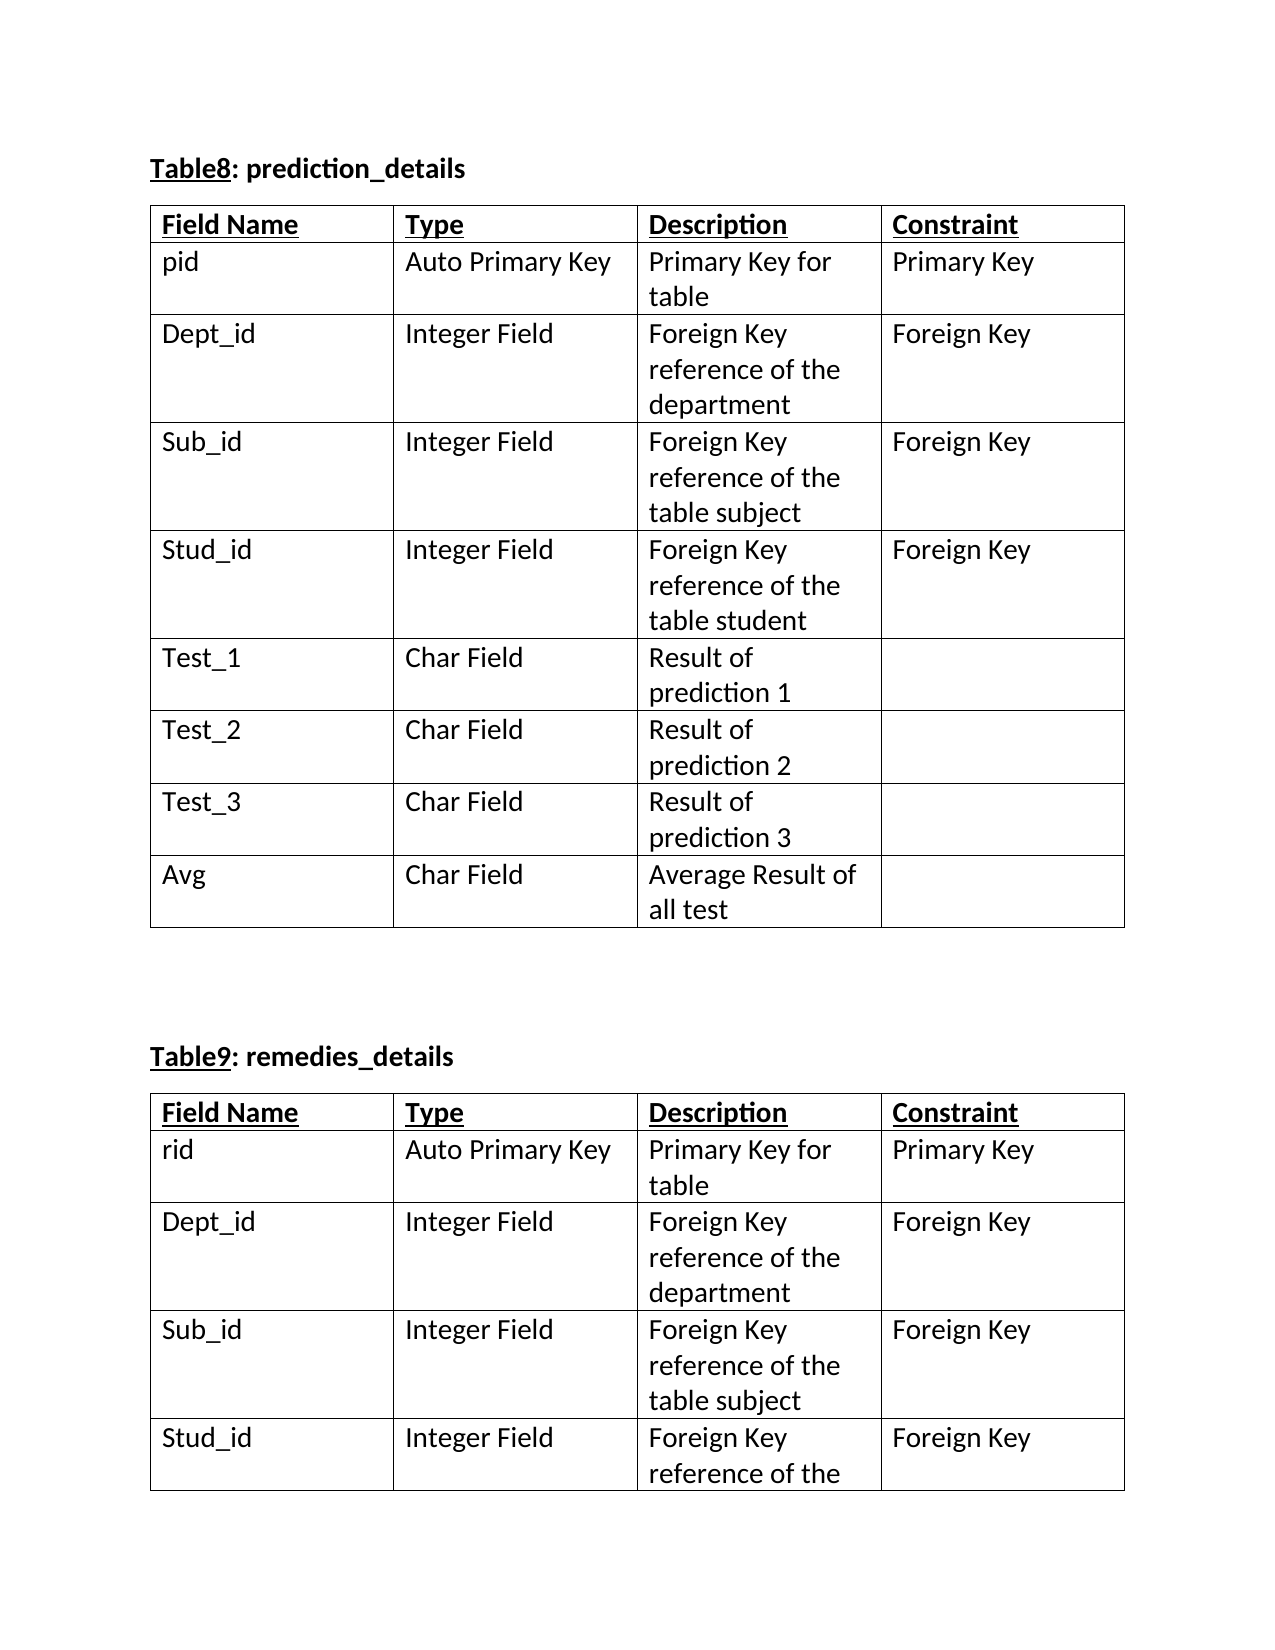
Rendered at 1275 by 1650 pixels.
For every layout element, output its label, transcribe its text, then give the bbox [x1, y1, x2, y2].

table_cell Stud_id [151, 1419, 393, 1490]
table_cell Char Field [394, 639, 637, 710]
table_cell rid [151, 1131, 393, 1202]
table_cell Foreign Key [882, 1311, 1124, 1418]
table_cell pid [151, 243, 393, 314]
table_cell Char Field [394, 856, 637, 927]
table_cell Foreign Key reference of the table subject [638, 423, 881, 530]
text Table8: prediction_details [150, 150, 1125, 186]
table_cell Integer Field [394, 315, 637, 422]
table_cell Foreign Key reference of the table subject [638, 1311, 881, 1418]
text Table9: remedies_details [150, 1038, 1125, 1074]
table_cell Primary Key for table [638, 1131, 881, 1202]
table_cell Result of prediction 3 [638, 784, 881, 855]
table_header Constraint [882, 206, 1124, 242]
table_cell Foreign Key [882, 315, 1124, 422]
table_header Field Name [151, 206, 393, 242]
table_cell Integer Field [394, 1203, 637, 1310]
table_cell Avg [151, 856, 393, 927]
table_cell Sub_id [151, 423, 393, 530]
table_cell Foreign Key reference of the table student [638, 531, 881, 638]
table_cell Foreign Key [882, 531, 1124, 638]
table_header Constraint [882, 1094, 1124, 1130]
table_cell Primary Key for table [638, 243, 881, 314]
table_cell Char Field [394, 711, 637, 782]
table_cell Result of prediction 2 [638, 711, 881, 782]
table_header Type [394, 206, 637, 242]
table_cell Primary Key [882, 1131, 1124, 1202]
table_cell Foreign Key [882, 1203, 1124, 1310]
table_cell Dept_id [151, 1203, 393, 1310]
table_cell Foreign Key reference of the department [638, 315, 881, 422]
table_cell Foreign Key [882, 423, 1124, 530]
table_header Description [638, 206, 881, 242]
table_cell Result of prediction 1 [638, 639, 881, 710]
table_cell Dept_id [151, 315, 393, 422]
table_cell Foreign Key [882, 1419, 1124, 1490]
table_cell Auto Primary Key [394, 1131, 637, 1202]
table_cell [882, 856, 1124, 927]
table_cell Integer Field [394, 423, 637, 530]
table_header Field Name [151, 1094, 393, 1130]
table_cell Integer Field [394, 531, 637, 638]
table_cell [882, 639, 1124, 710]
table_cell [882, 711, 1124, 782]
table_cell Integer Field [394, 1311, 637, 1418]
table_cell Auto Primary Key [394, 243, 637, 314]
table_cell Primary Key [882, 243, 1124, 314]
table_cell Integer Field [394, 1419, 637, 1490]
table_cell Foreign Key reference of the department [638, 1203, 881, 1310]
table_cell Test_3 [151, 784, 393, 855]
table_cell Char Field [394, 784, 637, 855]
table_header Type [394, 1094, 637, 1130]
table_cell Sub_id [151, 1311, 393, 1418]
table_cell Stud_id [151, 531, 393, 638]
table_cell Test_2 [151, 711, 393, 782]
table_cell [882, 784, 1124, 855]
table_header Description [638, 1094, 881, 1130]
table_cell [638, 1419, 881, 1490]
table_cell Test_1 [151, 639, 393, 710]
table_cell Average Result of all test [638, 856, 881, 927]
